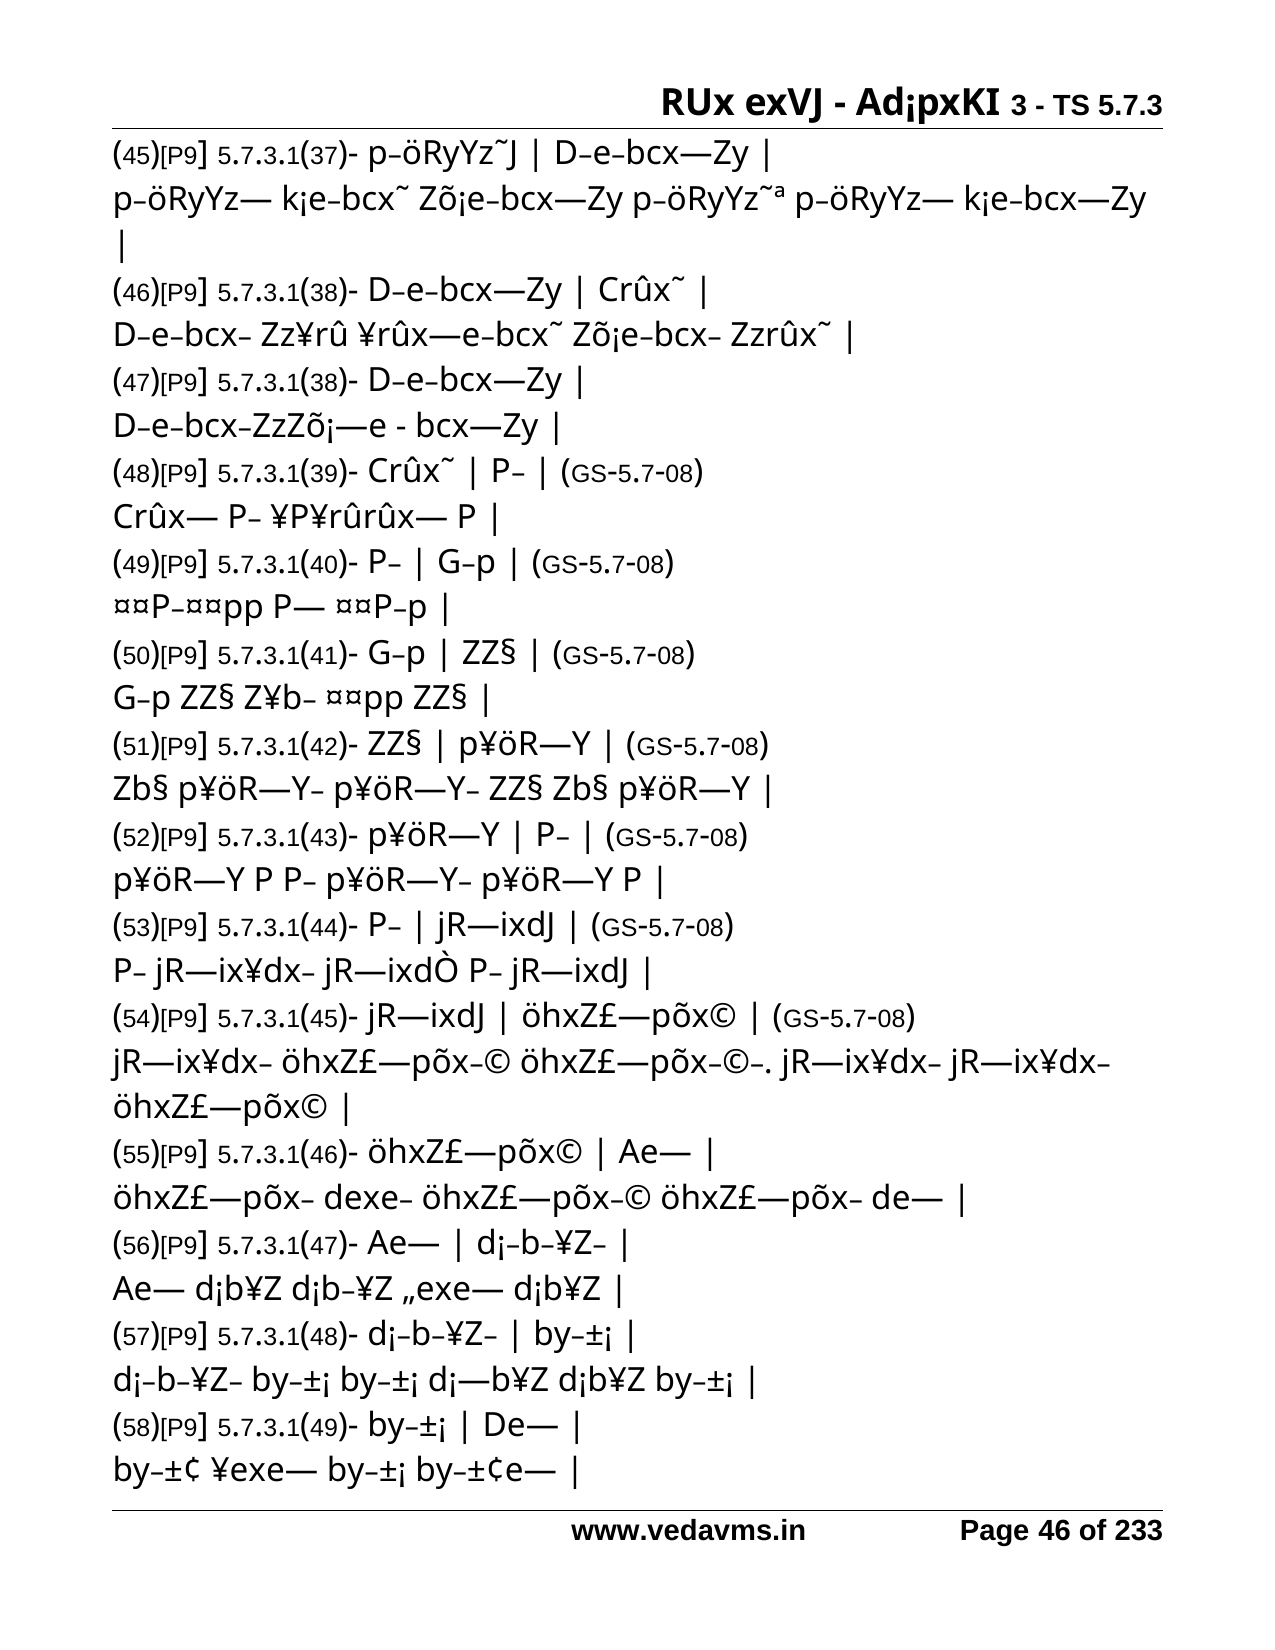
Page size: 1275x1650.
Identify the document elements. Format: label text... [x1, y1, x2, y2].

text (45)[P9] 5.7.3.1(37)- p–öRyYz˜J | D–e–bcx—Zy | [112, 129, 1163, 174]
text (52)[P9] 5.7.3.1(43)- p¥öR—Y | P– | (GS-5.7-08) [112, 810, 1163, 856]
text by–±¢ ¥exe— by–±¡ by–±¢e— | [112, 1446, 1163, 1492]
text Zb§ p¥öR—Y– p¥öR—Y– ZZ§ Zb§ p¥öR—Y | [112, 765, 1163, 810]
text (55)[P9] 5.7.3.1(46)- öhxZ£—põx© | Ae— | [112, 1128, 1163, 1174]
text (49)[P9] 5.7.3.1(40)- P– | G–p | (GS-5.7-08) [112, 538, 1163, 583]
text Crûx— P– ¥P¥rûrûx— P | [112, 492, 1163, 538]
text G–p ZZ§ Z¥b– ¤¤pp ZZ§ | [112, 674, 1163, 719]
text (46)[P9] 5.7.3.1(38)- D–e–bcx—Zy | Crûx˜ | [112, 265, 1163, 311]
text p–öRyYz— k¡e–bcx˜ Zõ¡e–bcx—Zy p–öRyYz˜ª p–öRyYz— k¡e–bcx—Zy | [112, 174, 1163, 265]
text p¥öR—Y P P– p¥öR—Y– p¥öR—Y P | [112, 856, 1163, 901]
text (57)[P9] 5.7.3.1(48)- d¡–b–¥Z– | by–±¡ | [112, 1310, 1163, 1355]
text D–e–bcx– Zz¥rû ¥rûx—e–bcx˜ Zõ¡e–bcx– Zzrûx˜ | [112, 311, 1163, 356]
text (51)[P9] 5.7.3.1(42)- ZZ§ | p¥öR—Y | (GS-5.7-08) [112, 719, 1163, 765]
text (47)[P9] 5.7.3.1(38)- D–e–bcx—Zy | [112, 356, 1163, 402]
text Ae— d¡b¥Z d¡b–¥Z „exe— d¡b¥Z | [112, 1264, 1163, 1310]
text P– jR—ix¥dx– jR—ixdÒ P– jR—ixdJ | [112, 947, 1163, 992]
text (53)[P9] 5.7.3.1(44)- P– | jR—ixdJ | (GS-5.7-08) [112, 901, 1163, 947]
text D–e–bcx–ZzZõ¡—e - bcx—Zy | [112, 402, 1163, 447]
text jR—ix¥dx– öhxZ£—põx–© öhxZ£—põx–©–. jR—ix¥dx– jR—ix¥dx– öhxZ£—põx© | [112, 1037, 1163, 1128]
text ¤¤P–¤¤pp P— ¤¤P–p | [112, 583, 1163, 629]
text (48)[P9] 5.7.3.1(39)- Crûx˜ | P– | (GS-5.7-08) [112, 447, 1163, 492]
text öhxZ£—põx– dexe– öhxZ£—põx–© öhxZ£—põx– de— | [112, 1174, 1163, 1219]
text (58)[P9] 5.7.3.1(49)- by–±¡ | De— | [112, 1401, 1163, 1446]
text (50)[P9] 5.7.3.1(41)- G–p | ZZ§ | (GS-5.7-08) [112, 629, 1163, 674]
text (56)[P9] 5.7.3.1(47)- Ae— | d¡–b–¥Z– | [112, 1219, 1163, 1264]
text (54)[P9] 5.7.3.1(45)- jR—ixdJ | öhxZ£—põx© | (GS-5.7-08) [112, 992, 1163, 1037]
text d¡–b–¥Z– by–±¡ by–±¡ d¡—b¥Z d¡b¥Z by–±¡ | [112, 1355, 1163, 1401]
